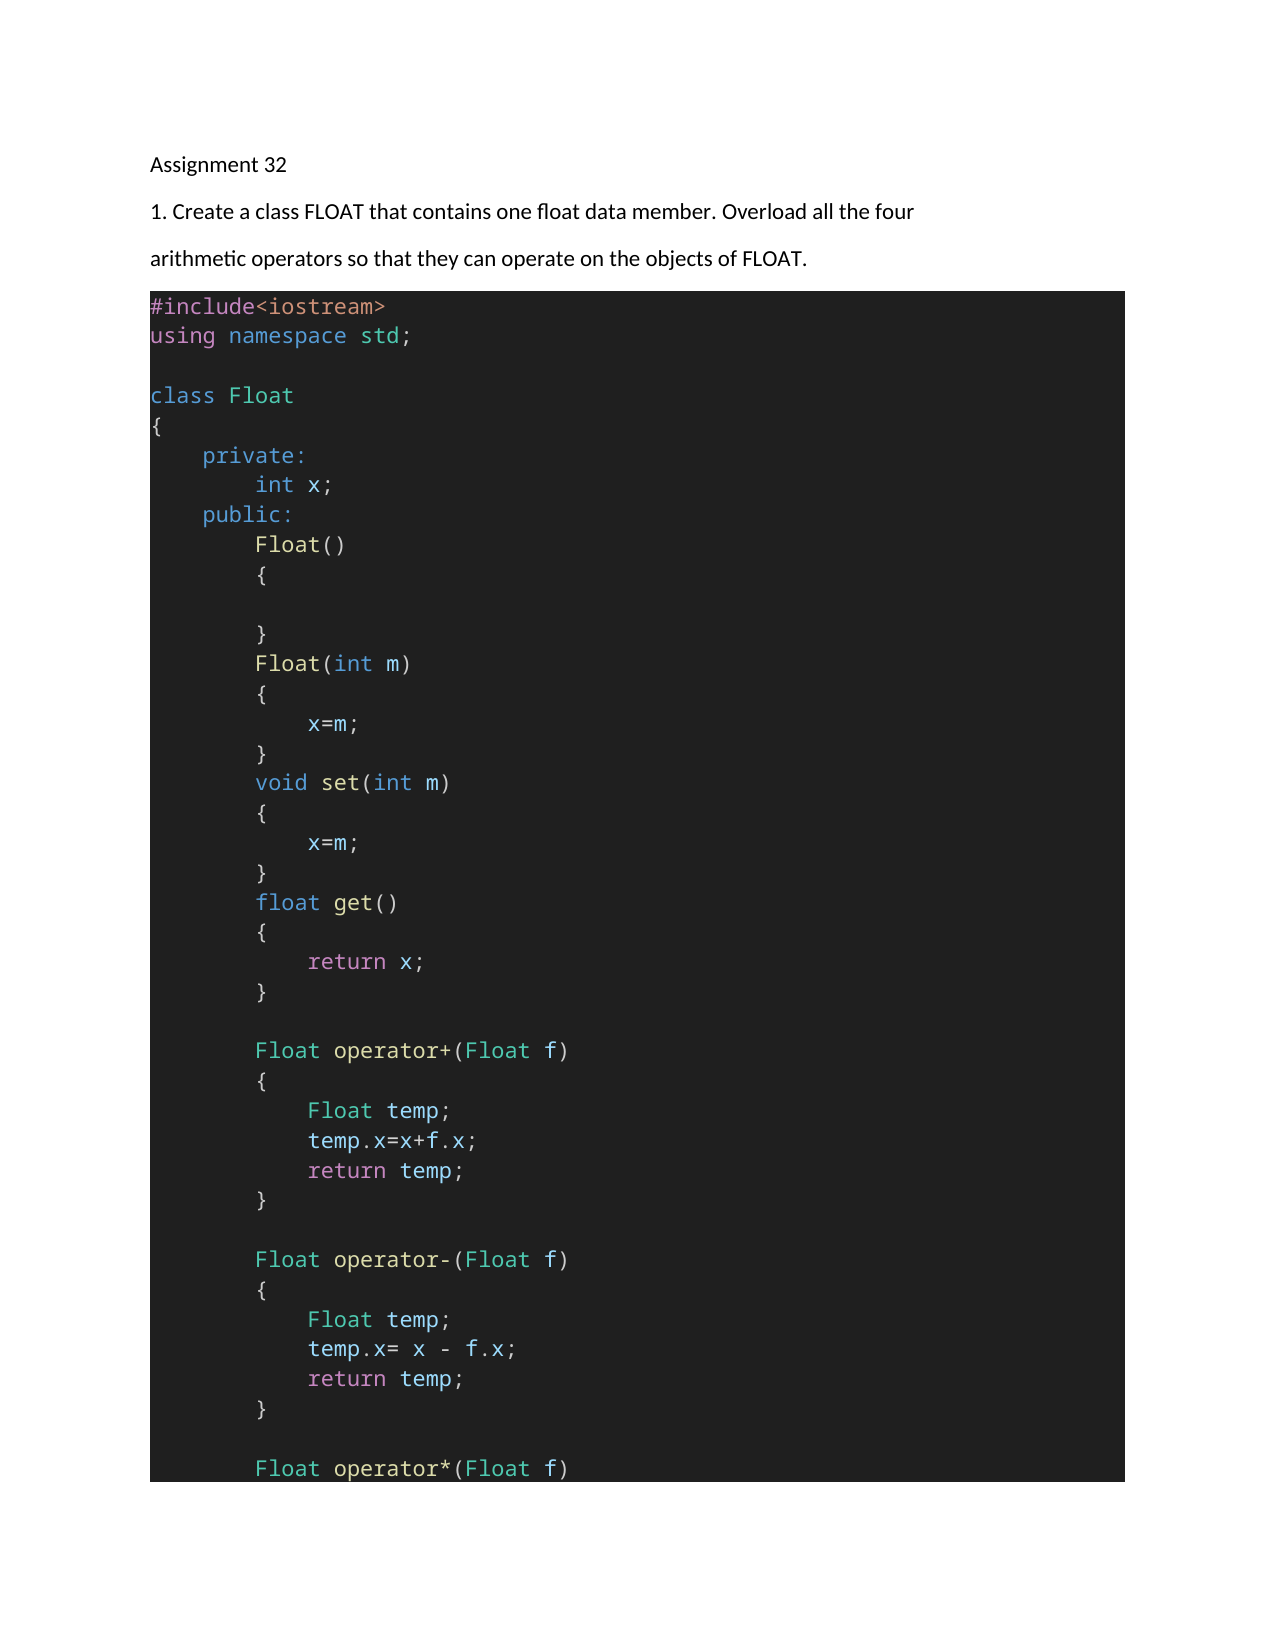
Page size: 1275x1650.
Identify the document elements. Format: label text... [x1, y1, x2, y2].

text { [150, 410, 1125, 439]
text { [150, 916, 1125, 946]
text return temp; [150, 1154, 1125, 1184]
text Float() [150, 529, 1125, 559]
text Float operator*(Float f) [150, 1452, 1125, 1482]
text return temp; [150, 1363, 1125, 1393]
text Float operator+(Float f) [150, 1035, 1125, 1065]
text x=m; [150, 827, 1125, 857]
text class Float [150, 380, 1125, 410]
text } [150, 1393, 1125, 1423]
text temp.x=x+f.x; [150, 1125, 1125, 1154]
text } [150, 618, 1125, 648]
text Float operator-(Float f) [150, 1244, 1125, 1274]
text private: [150, 439, 1125, 469]
text } [150, 737, 1125, 767]
text float get() [150, 886, 1125, 916]
text Float temp; [150, 1303, 1125, 1333]
text } [150, 857, 1125, 886]
text return x; [150, 946, 1125, 976]
text int x; [150, 469, 1125, 499]
text arithmetic operators so that they can operate on the objects of FLOAT. [150, 244, 1125, 272]
text { [150, 1065, 1125, 1095]
text { [150, 559, 1125, 588]
text temp.x= x - f.x; [150, 1333, 1125, 1363]
text void set(int m) [150, 767, 1125, 797]
text { [150, 678, 1125, 708]
text { [150, 797, 1125, 827]
text x=m; [150, 708, 1125, 737]
text } [150, 976, 1125, 1006]
text { [150, 1274, 1125, 1303]
text 1. Create a class FLOAT that contains one float data member. Overload all the four [150, 197, 1125, 225]
text #include<iostream> [150, 291, 1125, 320]
text } [150, 1184, 1125, 1214]
text Float(int m) [150, 648, 1125, 678]
text public: [150, 499, 1125, 529]
text Float temp; [150, 1095, 1125, 1125]
text Assignment 32 [150, 150, 1125, 178]
text using namespace std; [150, 320, 1125, 350]
